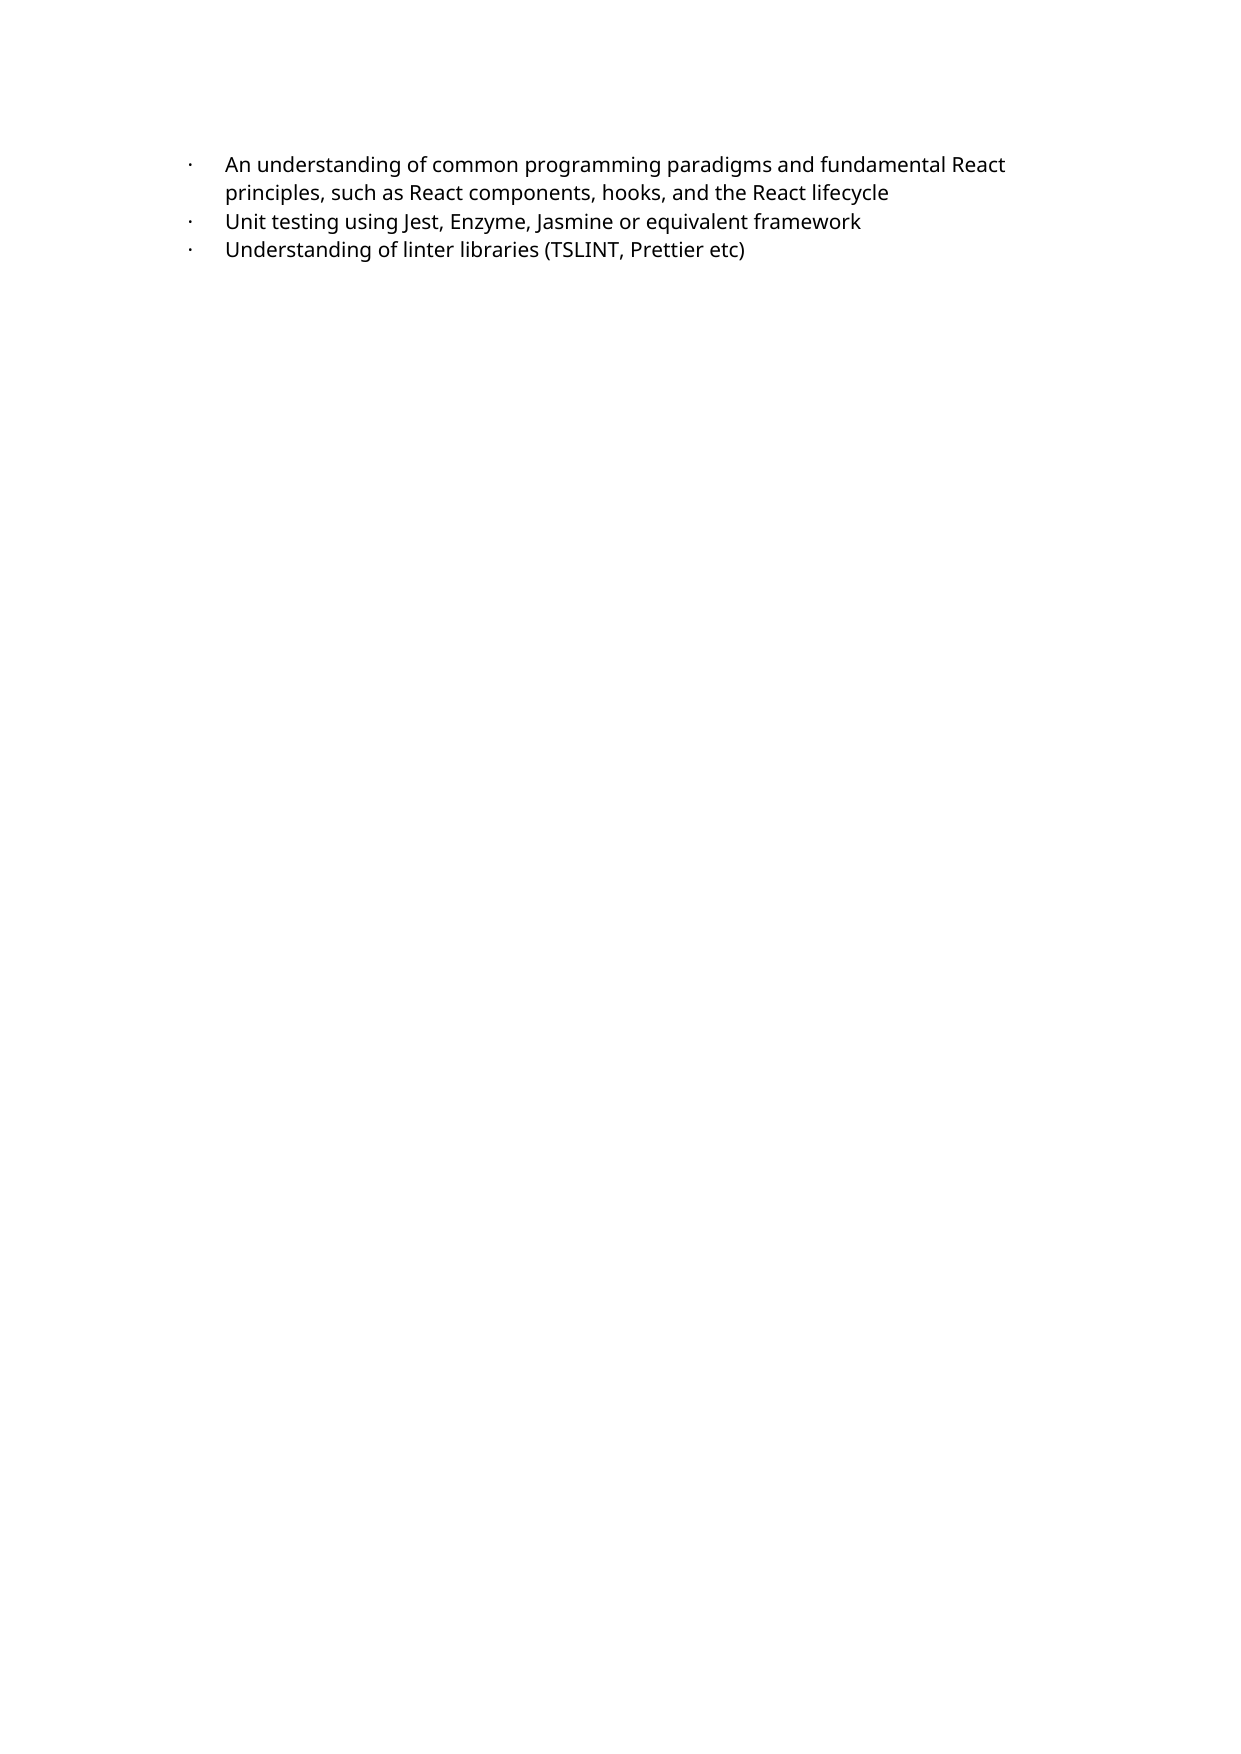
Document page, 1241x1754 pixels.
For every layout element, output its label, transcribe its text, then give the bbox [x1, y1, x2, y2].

list Understanding of linter libraries (TSLINT, Prettier etc) [187, 235, 1090, 264]
list An understanding of common programming paradigms and fundamental React principles, such as React components, hooks, and the React lifecycle [187, 150, 1090, 207]
list Unit testing using Jest, Enzyme, Jasmine or equivalent framework [187, 207, 1090, 235]
